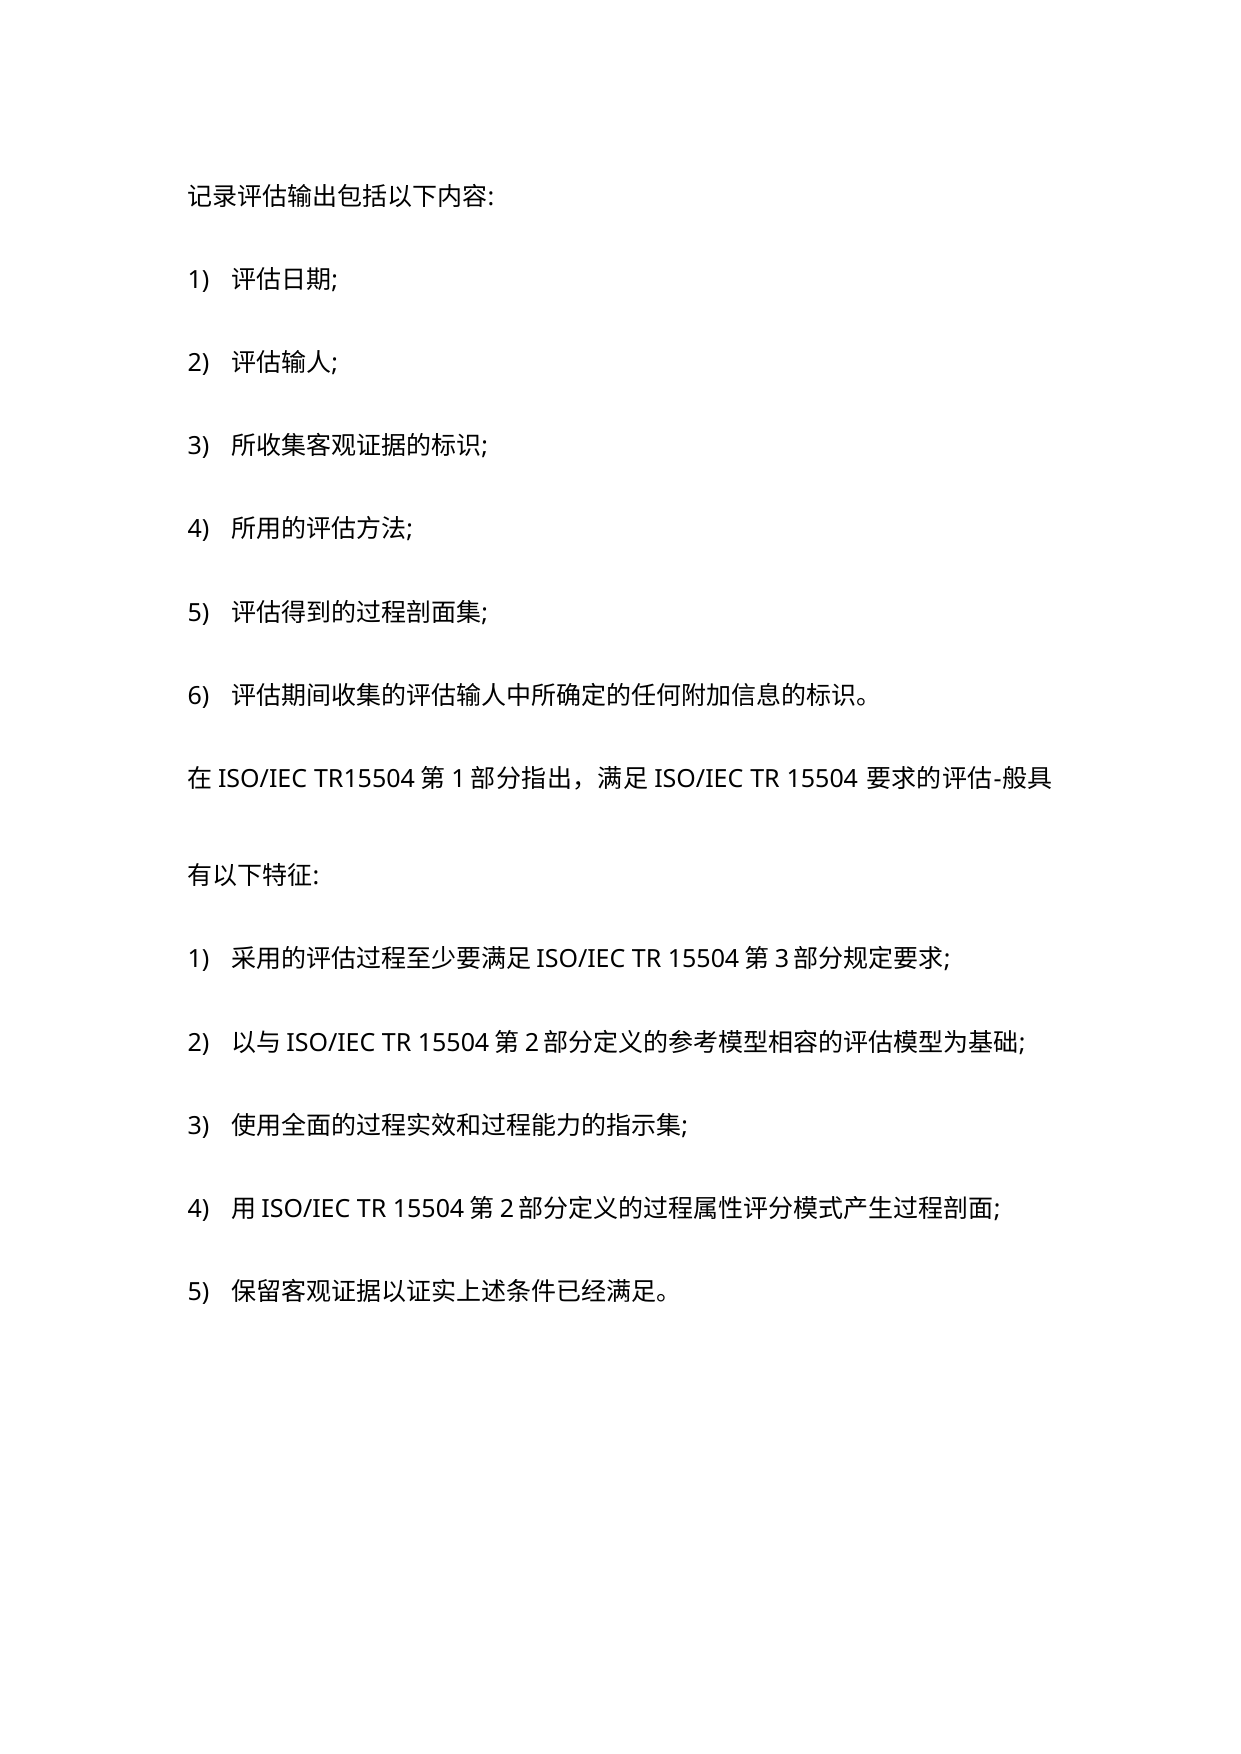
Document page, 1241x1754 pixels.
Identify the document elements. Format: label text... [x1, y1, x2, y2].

list 所用的评估方法; [187, 494, 1053, 559]
list 评估输人; [187, 328, 1053, 393]
list 采用的评估过程至少要满足ISO/IEC TR 15504第3部分规定要求; [187, 924, 1053, 989]
list 使用全面的过程实效和过程能力的指示集; [187, 1091, 1053, 1156]
text 记录评估输出包括以下内容: [187, 162, 1053, 227]
list 用ISO/IEC TR 15504第2部分定义的过程属性评分模式产生过程剖面; [187, 1174, 1053, 1239]
list 保留客观证据以证实上述条件已经满足。 [187, 1257, 1053, 1322]
list 评估得到的过程剖面集; [187, 578, 1053, 643]
list 所收集客观证据的标识; [187, 411, 1053, 476]
list 评估日期; [187, 245, 1053, 310]
list 评估期间收集的评估输人中所确定的任何附加信息的标识。 [187, 661, 1053, 726]
text 在ISO/IEC TR15504第1部分指出，满足ISO/IEC TR 15504 要求的评估-般具有以下特征: [187, 744, 1053, 906]
list 以与ISO/IEC TR 15504第2部分定义的参考模型相容的评估模型为基础; [187, 1008, 1053, 1073]
